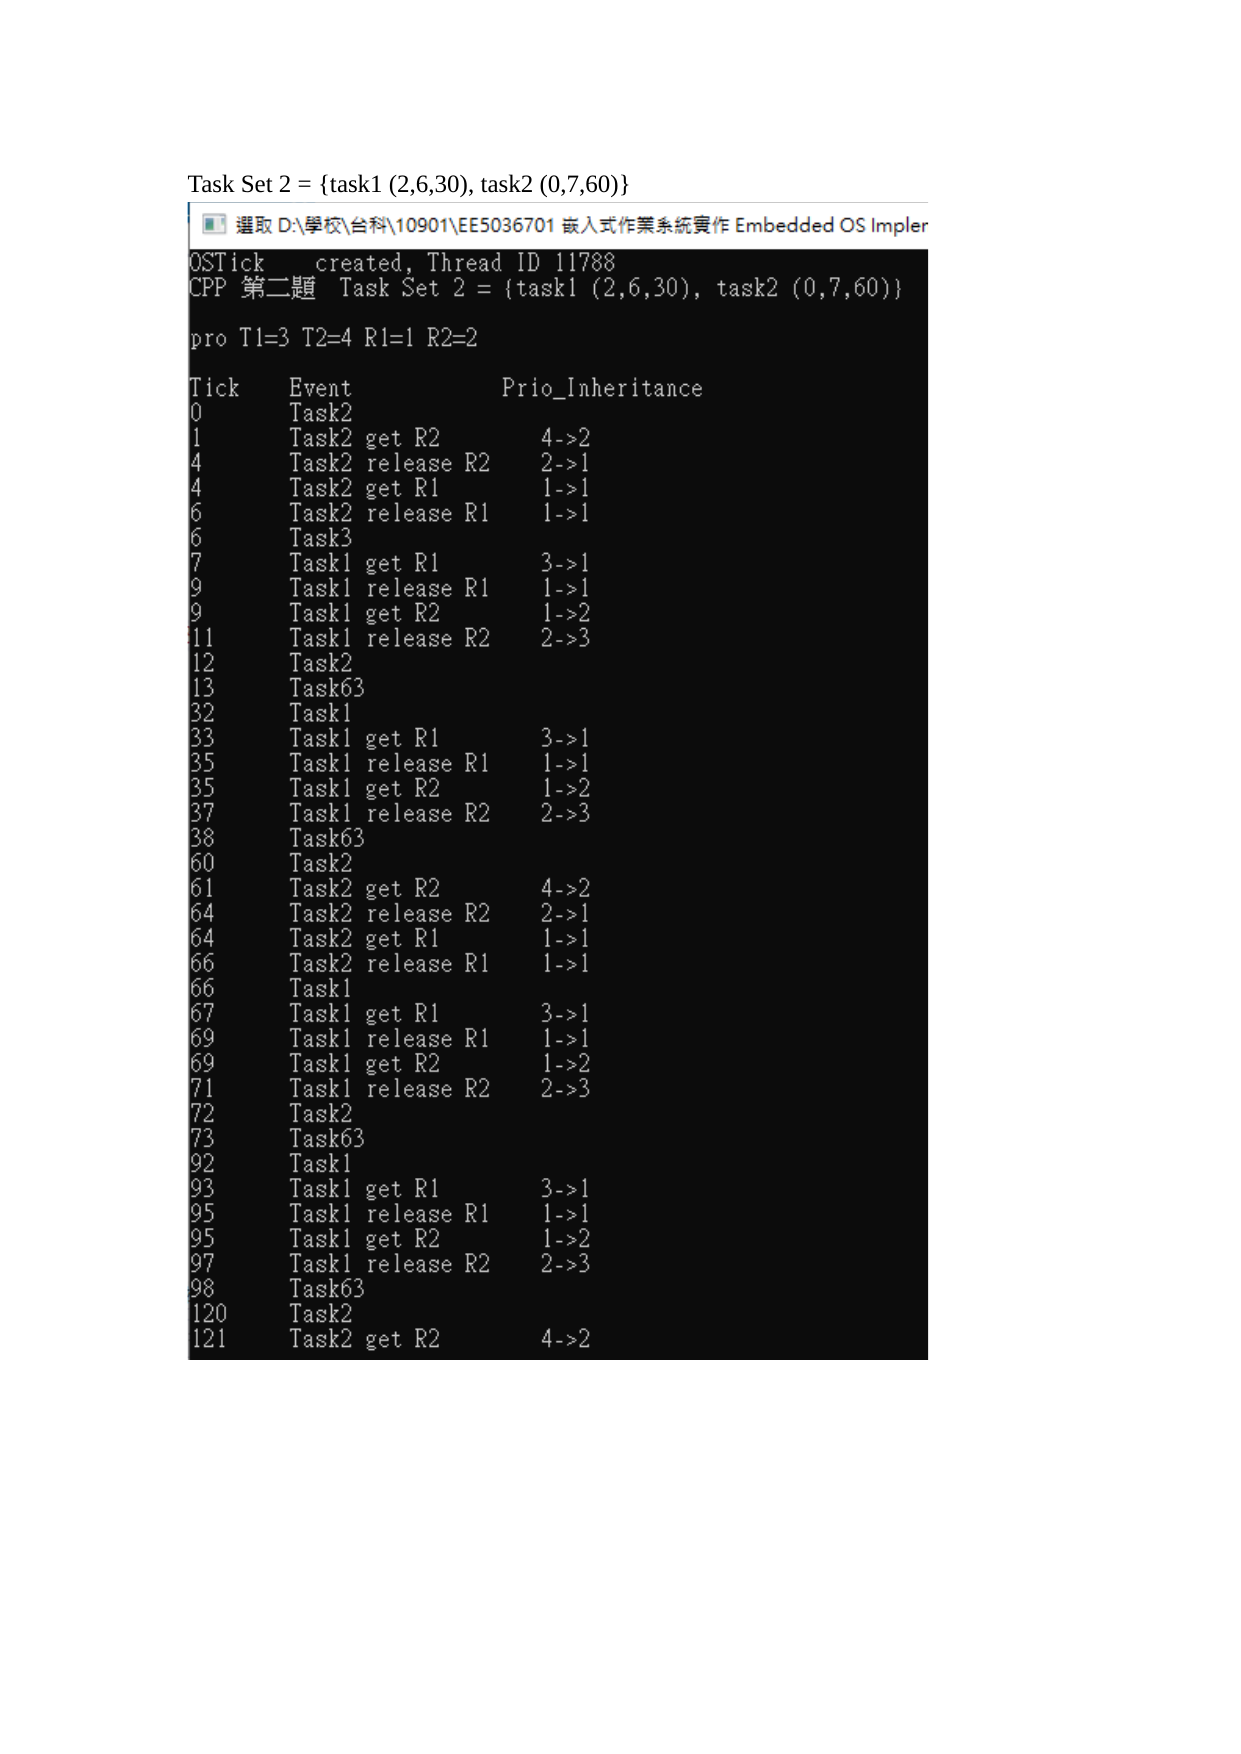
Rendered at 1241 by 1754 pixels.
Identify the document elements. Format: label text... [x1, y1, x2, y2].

picture [187, 202, 929, 1360]
text Task Set 2 = {task1 (2,6,30), task2 (0,7,60)} [187, 164, 1053, 202]
